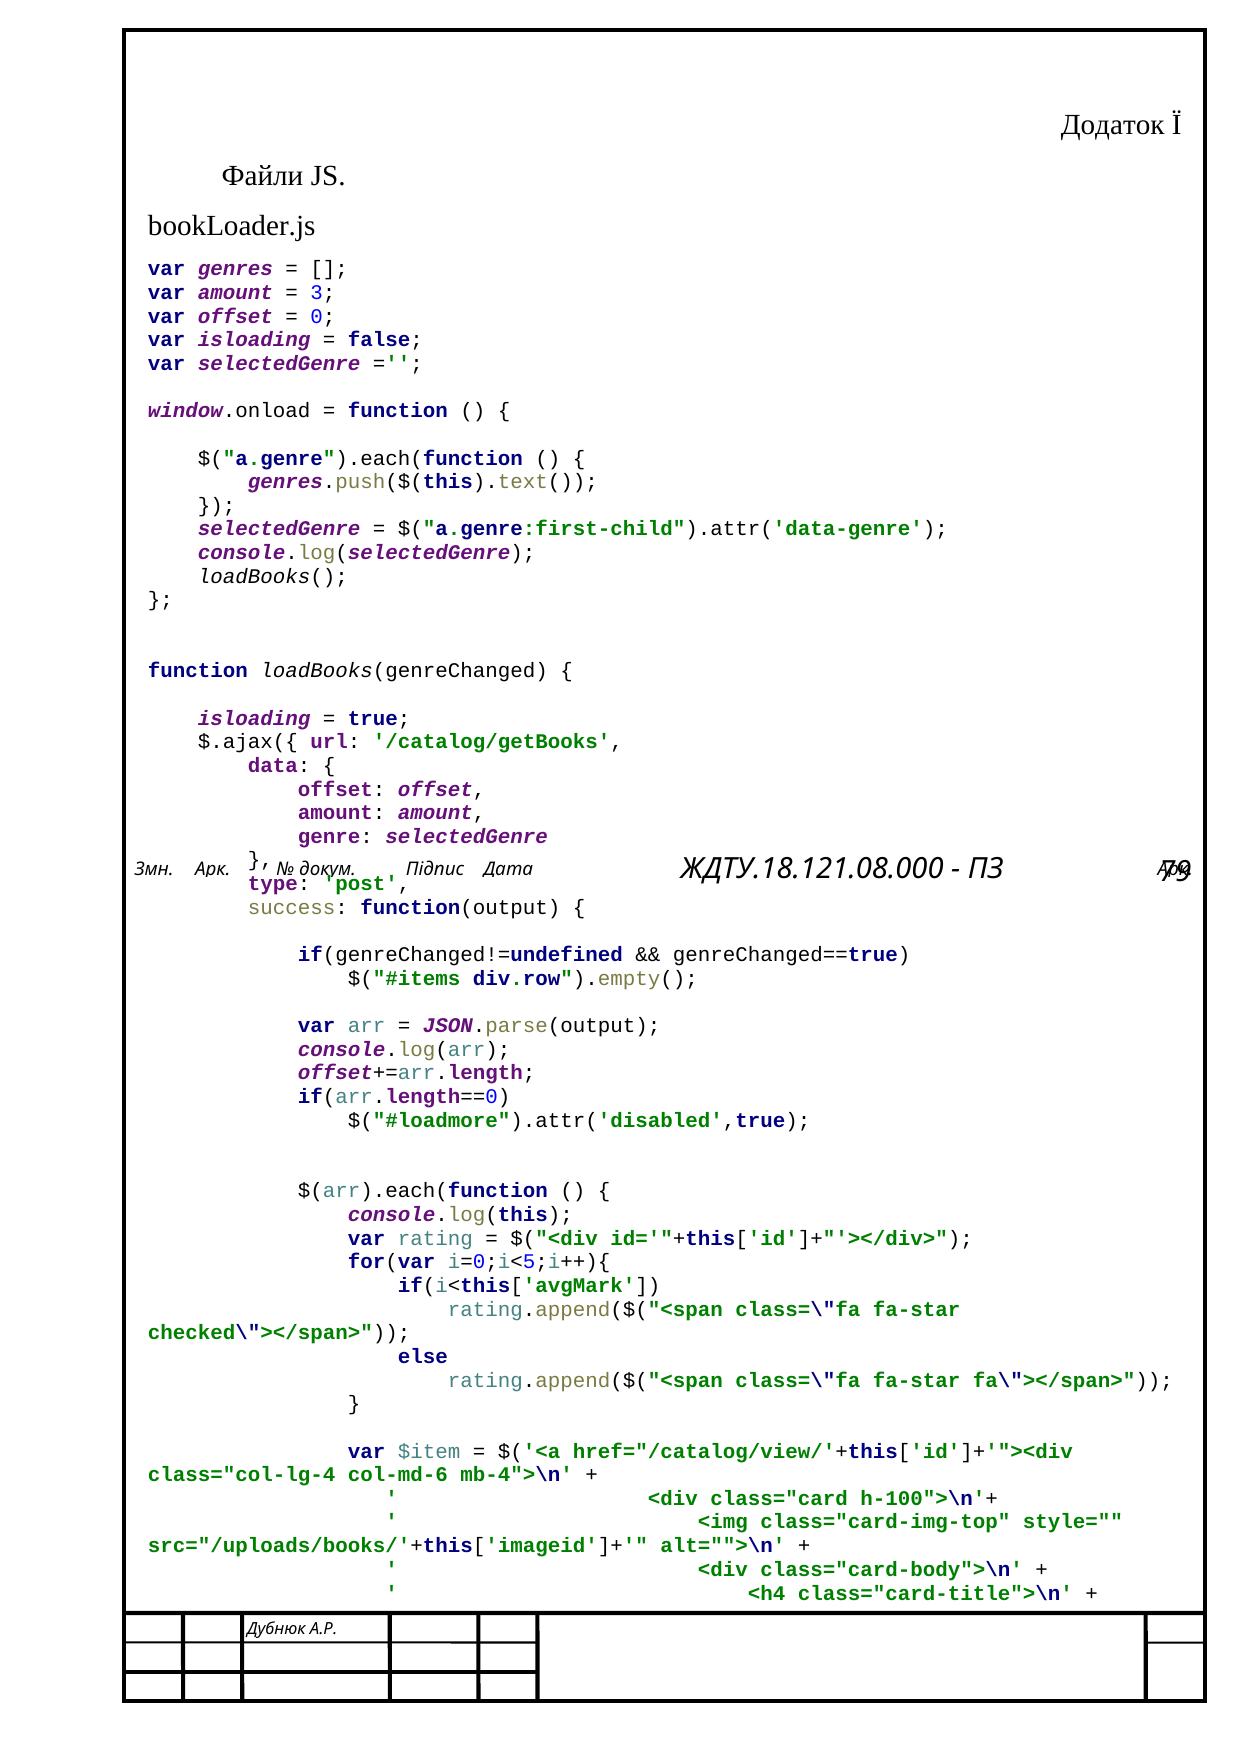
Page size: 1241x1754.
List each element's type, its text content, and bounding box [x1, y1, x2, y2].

text Додаток Ї [148, 107, 1181, 141]
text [148, 258, 1181, 1606]
text Файли JS. [148, 158, 1181, 191]
text bookLoader.js [148, 208, 1181, 242]
